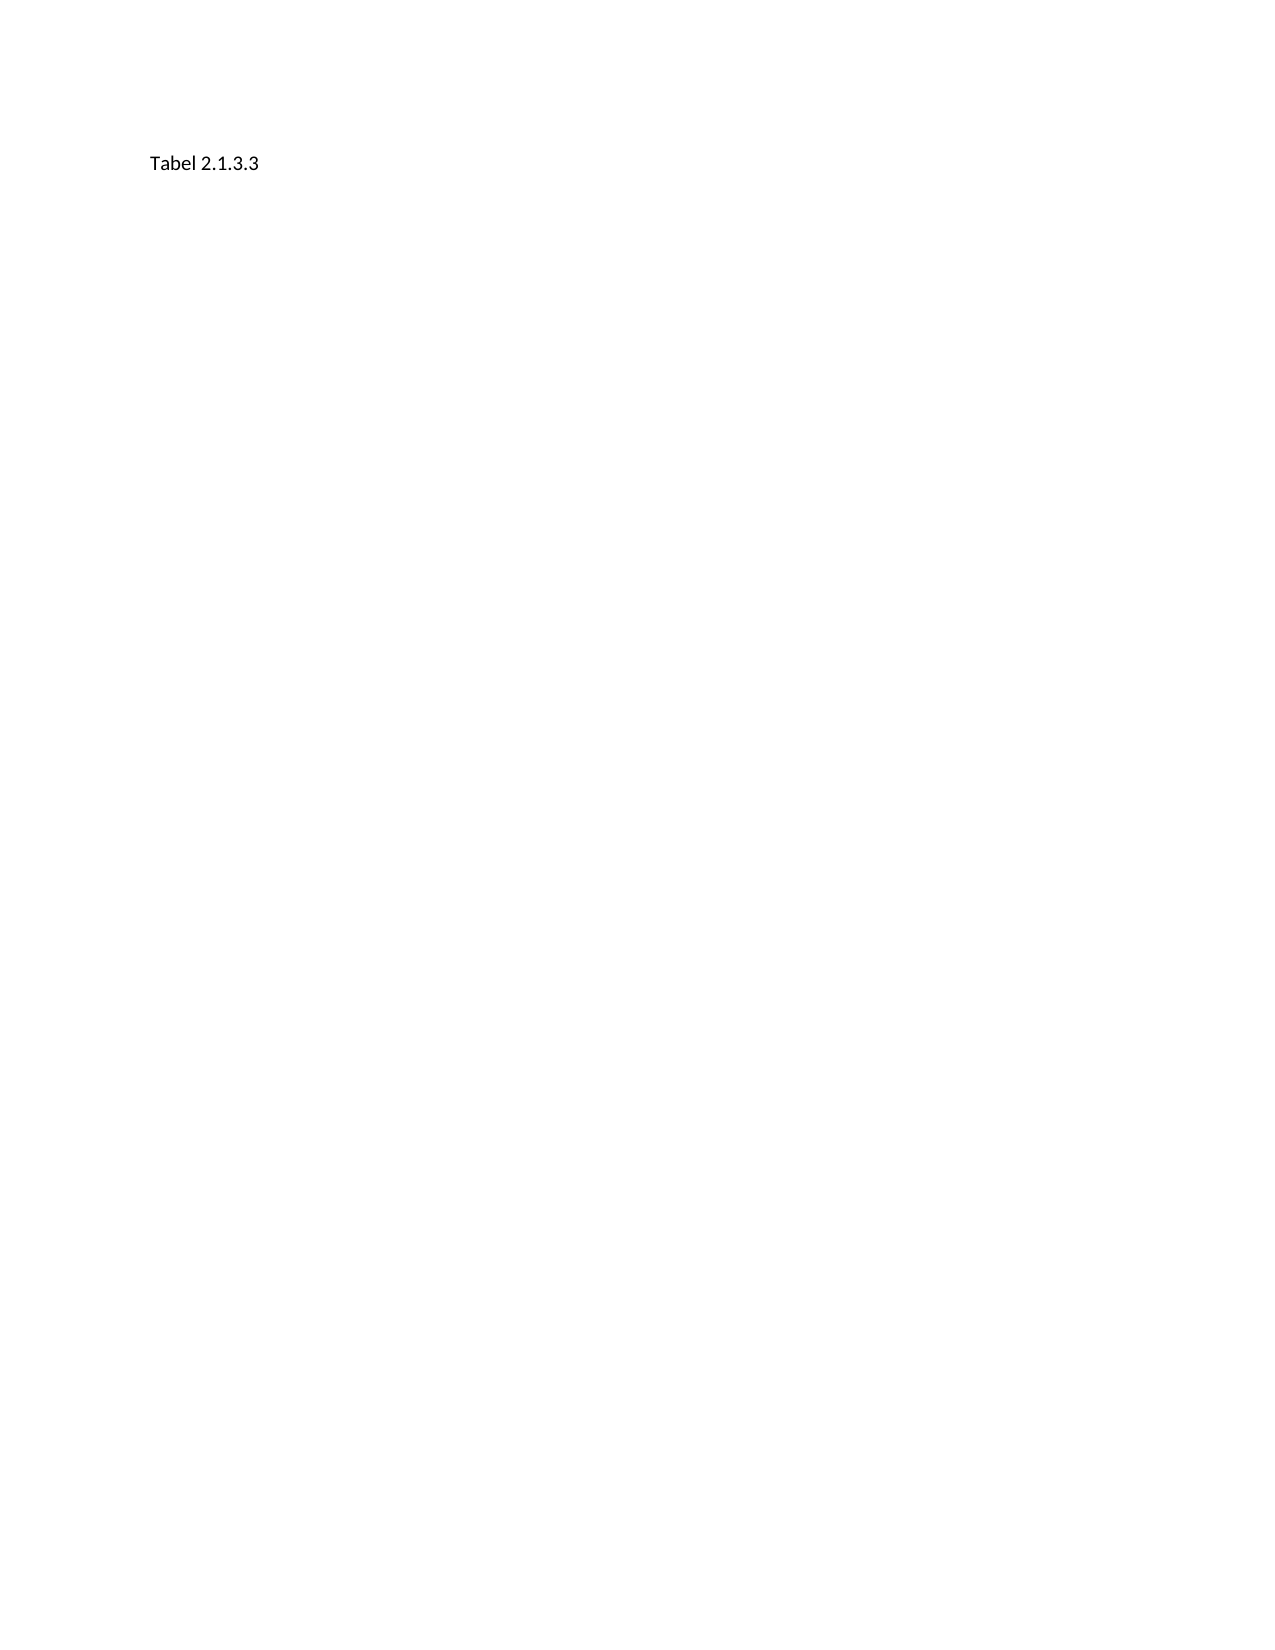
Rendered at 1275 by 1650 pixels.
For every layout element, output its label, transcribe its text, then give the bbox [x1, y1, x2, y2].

text Tabel 2.1.3.3 [150, 150, 1125, 175]
